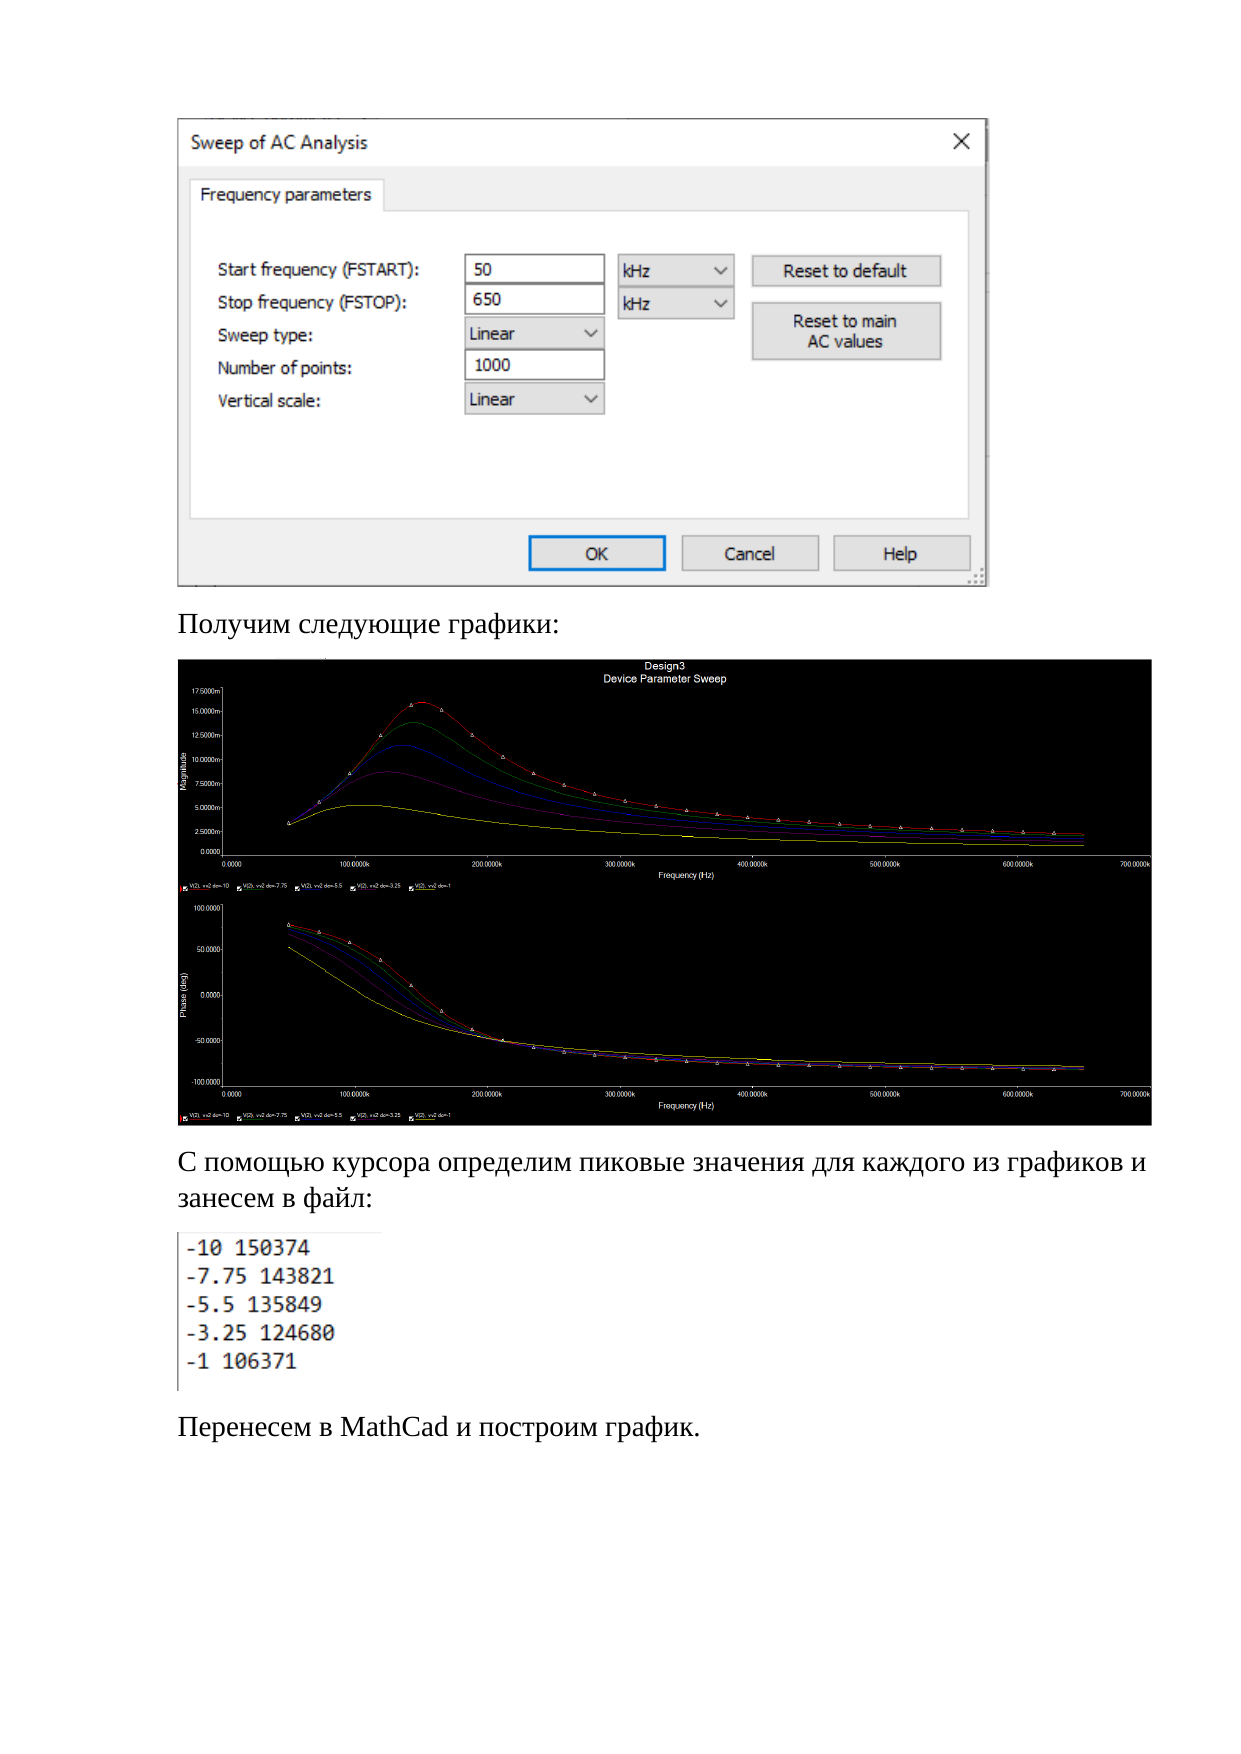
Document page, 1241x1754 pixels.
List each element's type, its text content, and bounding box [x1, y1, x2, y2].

picture [177, 118, 990, 587]
picture [177, 658, 1152, 1126]
text Перенесем в MathCad и построим график. [177, 1409, 1152, 1443]
text С помощью курсора определим пиковые значения для каждого из графиков и занесем в файл: [177, 1144, 1152, 1214]
text Получим следующие графики: [177, 606, 1152, 639]
picture [177, 1232, 382, 1391]
